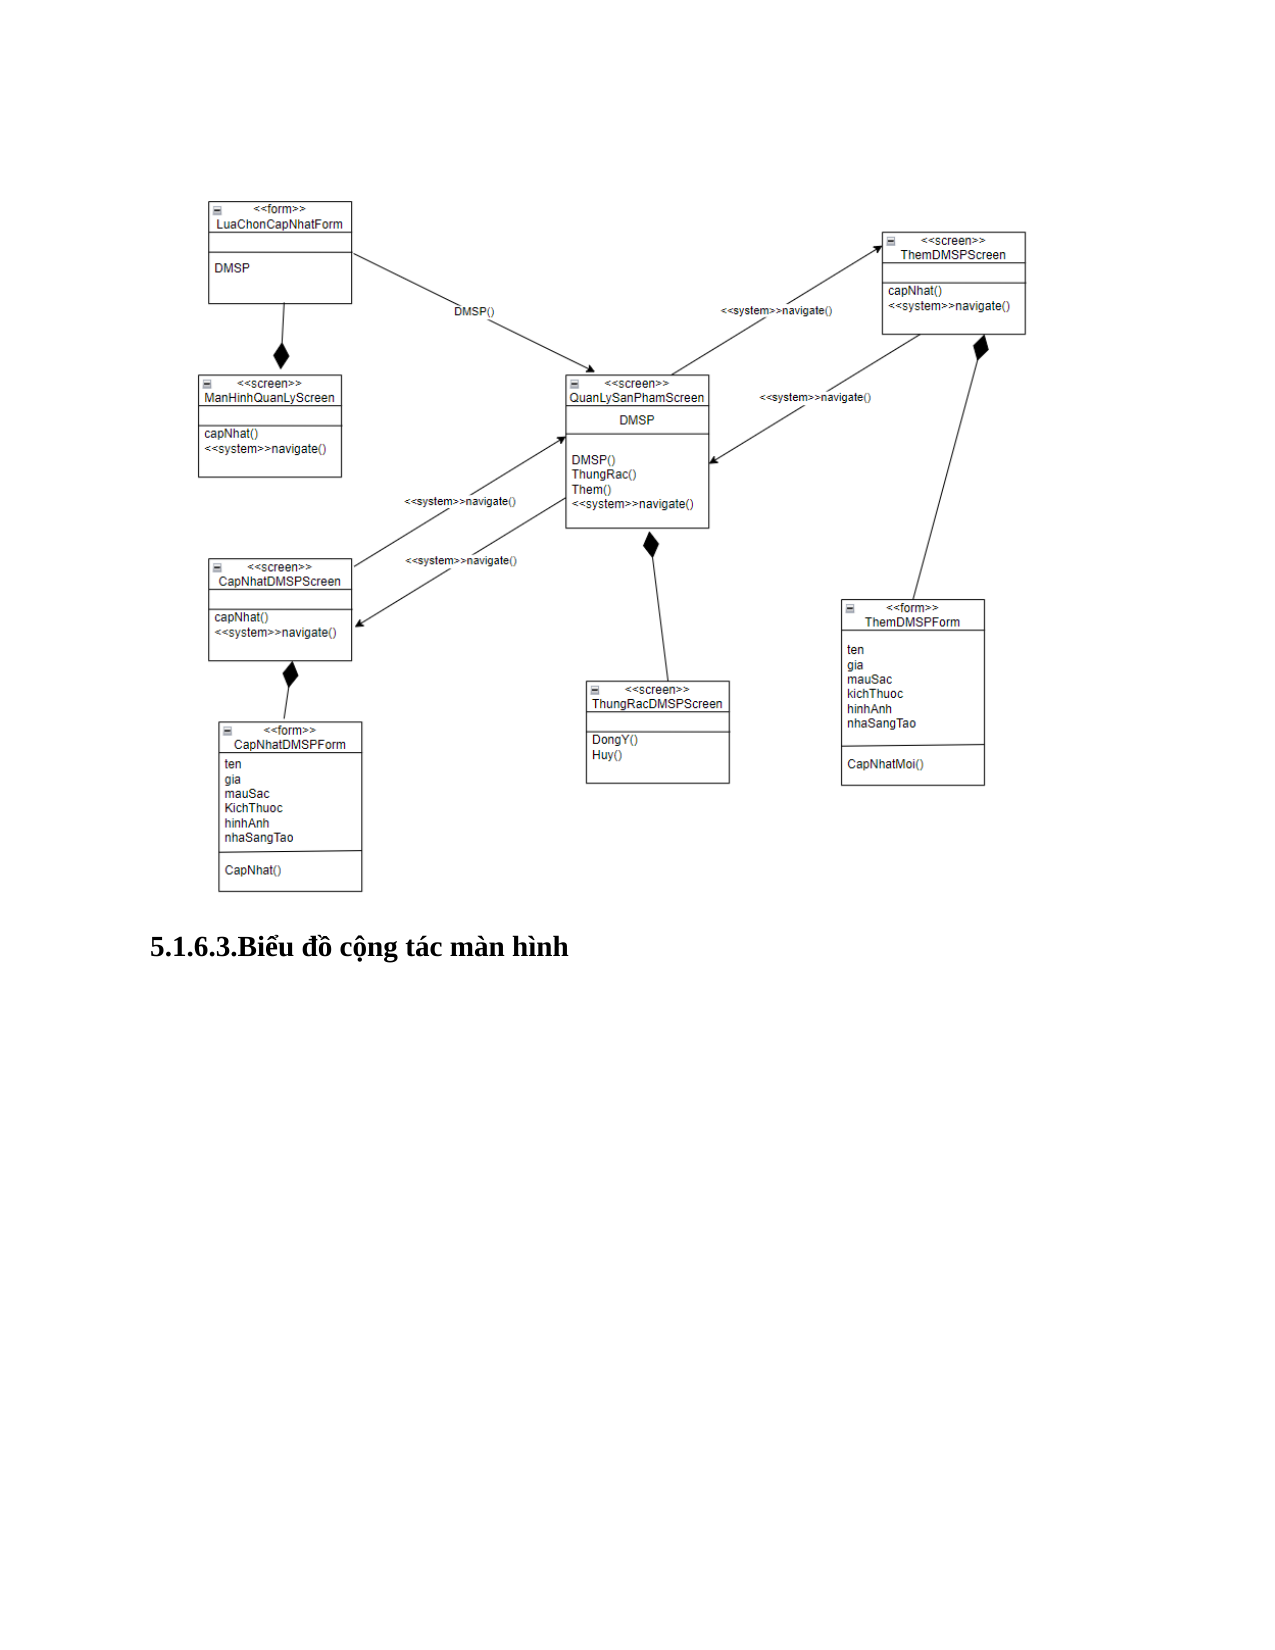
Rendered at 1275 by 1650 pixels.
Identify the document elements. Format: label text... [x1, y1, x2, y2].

picture [150, 150, 1091, 900]
text 5.1.6.3.Biểu đồ cộng tác màn hình [150, 929, 1125, 962]
